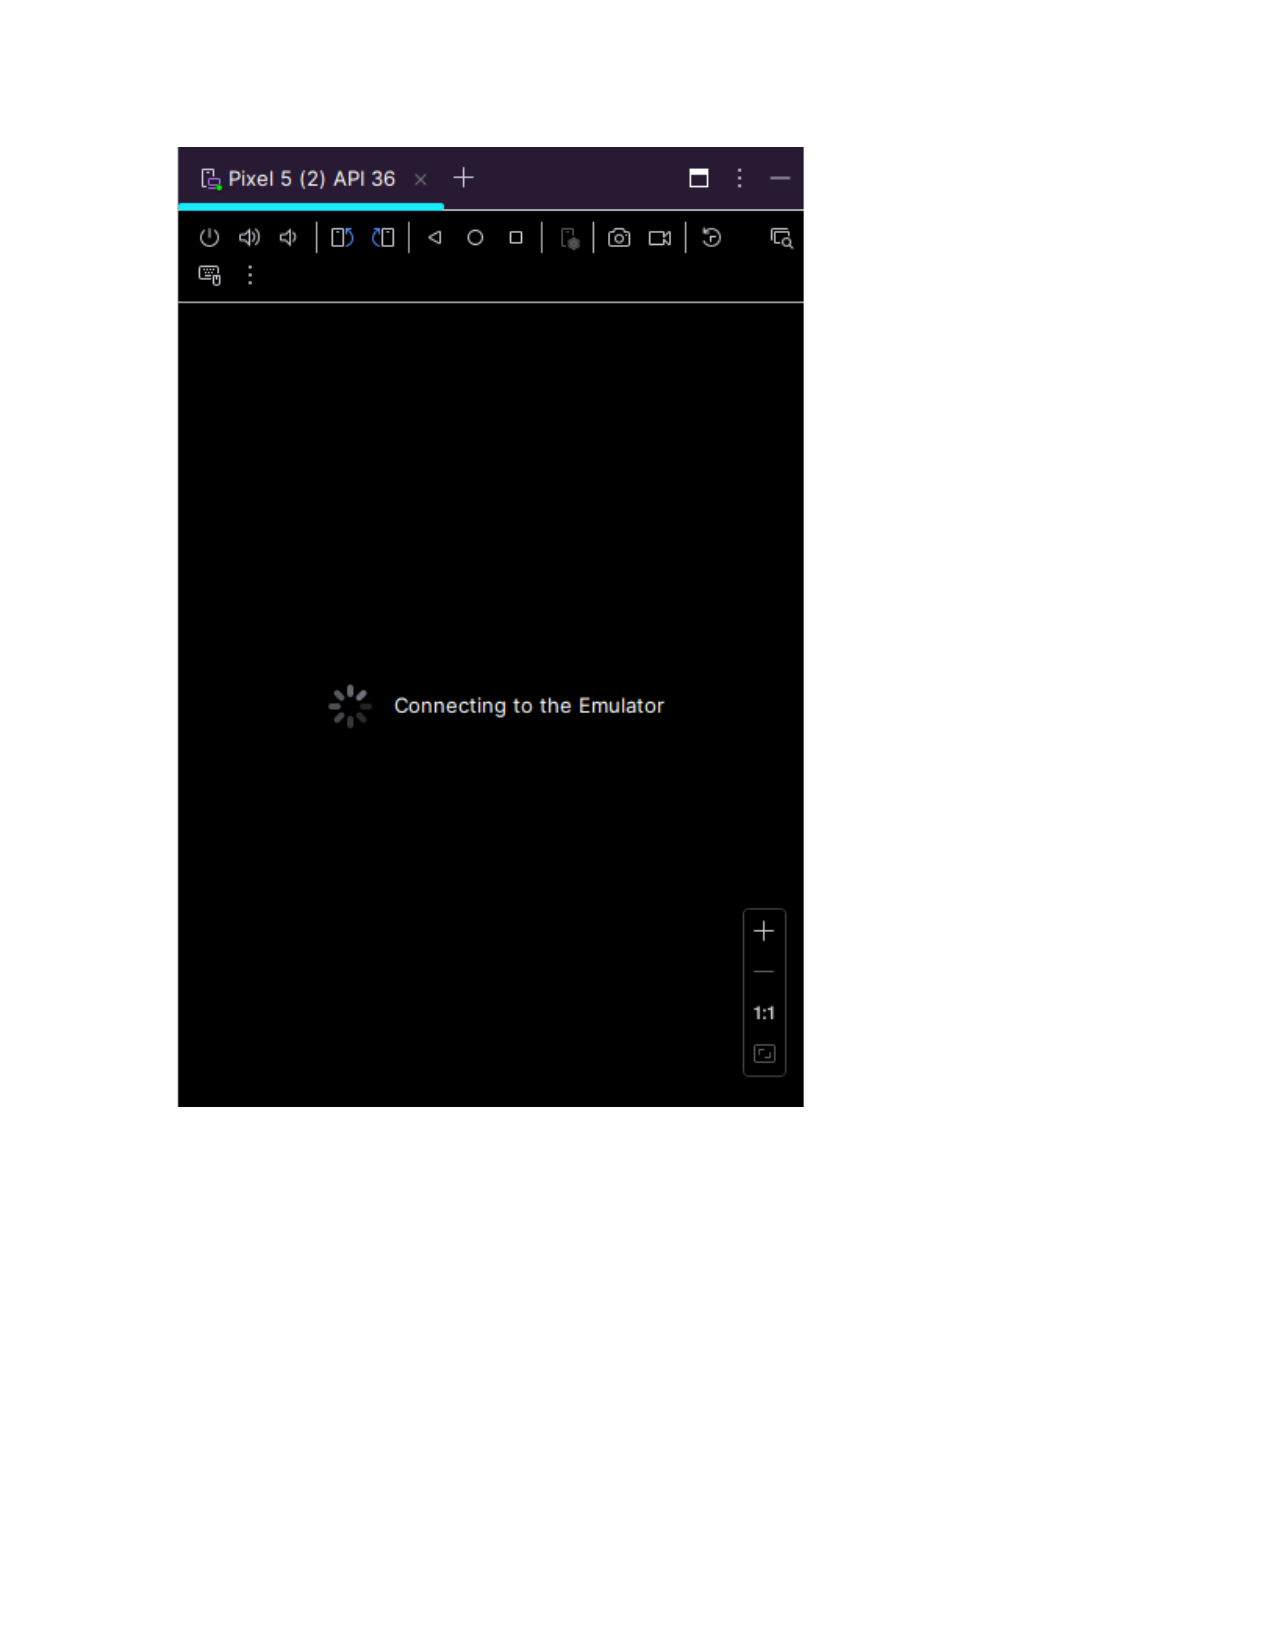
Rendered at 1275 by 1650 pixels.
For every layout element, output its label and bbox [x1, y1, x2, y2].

picture [177, 147, 804, 1107]
